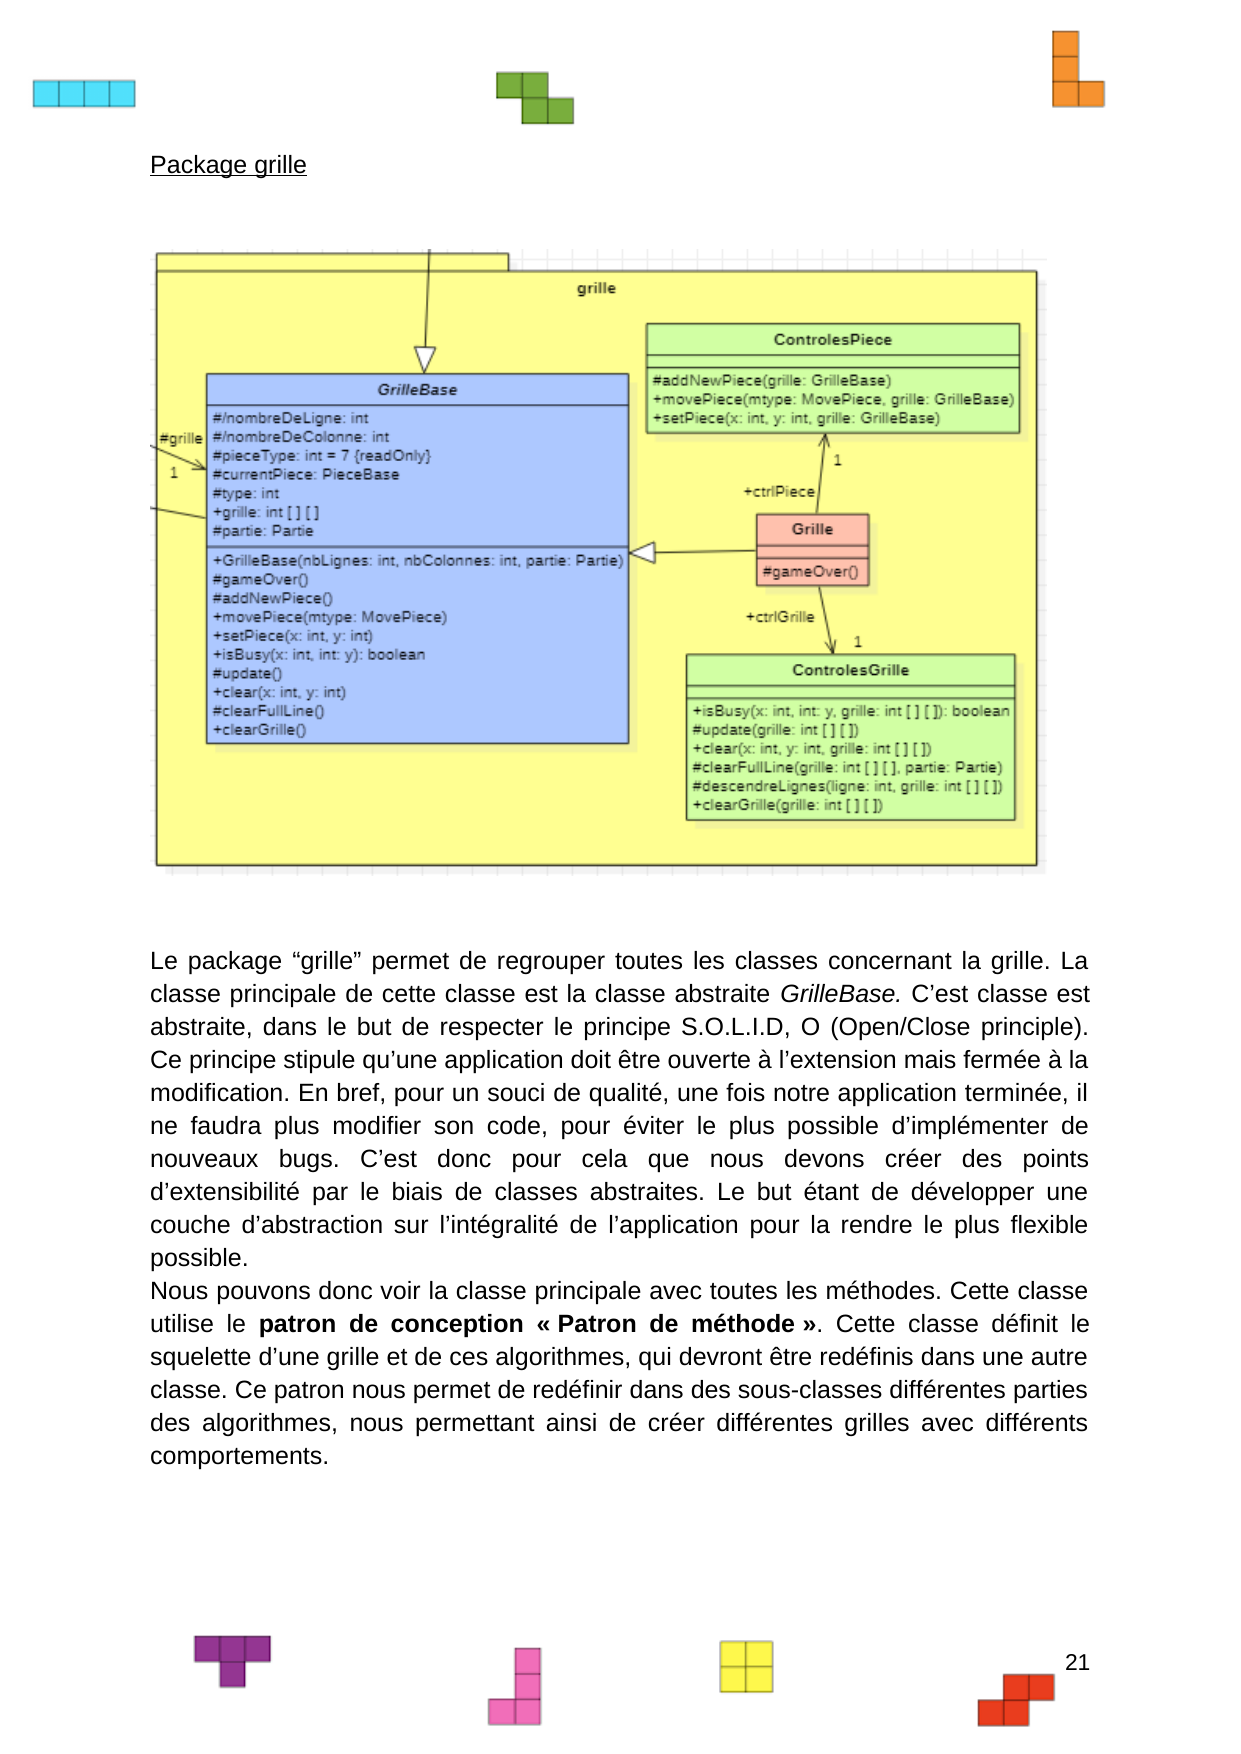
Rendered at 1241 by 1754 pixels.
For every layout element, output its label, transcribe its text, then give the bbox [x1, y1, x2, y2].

picture [495, 70, 579, 129]
text Package grille [150, 150, 1090, 179]
picture [192, 1633, 274, 1690]
picture [975, 1671, 1060, 1730]
picture [486, 1645, 547, 1729]
picture [150, 249, 1047, 876]
picture [1051, 28, 1107, 111]
text Nous pouvons donc voir la classe principale avec toutes les méthodes. Cette classe utilise le patron de conception « Patron de méthode ». Cette classe définit le squelette d’une grille et de ces algorithmes, qui devront être redéfinis dans une autre classe. Ce patron nous permet de redéfinir dans des sous-classes différentes parties des algorithmes, nous permettant ainsi de créer différentes grilles avec différents comportements. [150, 1276, 1090, 1470]
text Le package “grille” permet de regrouper toutes les classes concernant la grille. La classe principale de cette classe est la classe abstraite GrilleBase. C’est classe est abstraite, dans le but de respecter le principe S.O.L.I.D, O (Open/Close principle). Ce principe stipule qu’une application doit être ouverte à l’extension mais fermée à la modification. En bref, pour un souci de qualité, une fois notre application terminée, il ne faudra plus modifier son code, pour éviter le plus possible d’implémenter de nouveaux bugs. C’est donc pour cela que nous devons créer des points d’extensibilité par le biais de classes abstraites. Le but étant de développer une couche d’abstraction sur l’intégralité de l’application pour la rendre le plus flexible possible. [150, 946, 1090, 1272]
picture [718, 1639, 777, 1696]
picture [29, 77, 139, 109]
